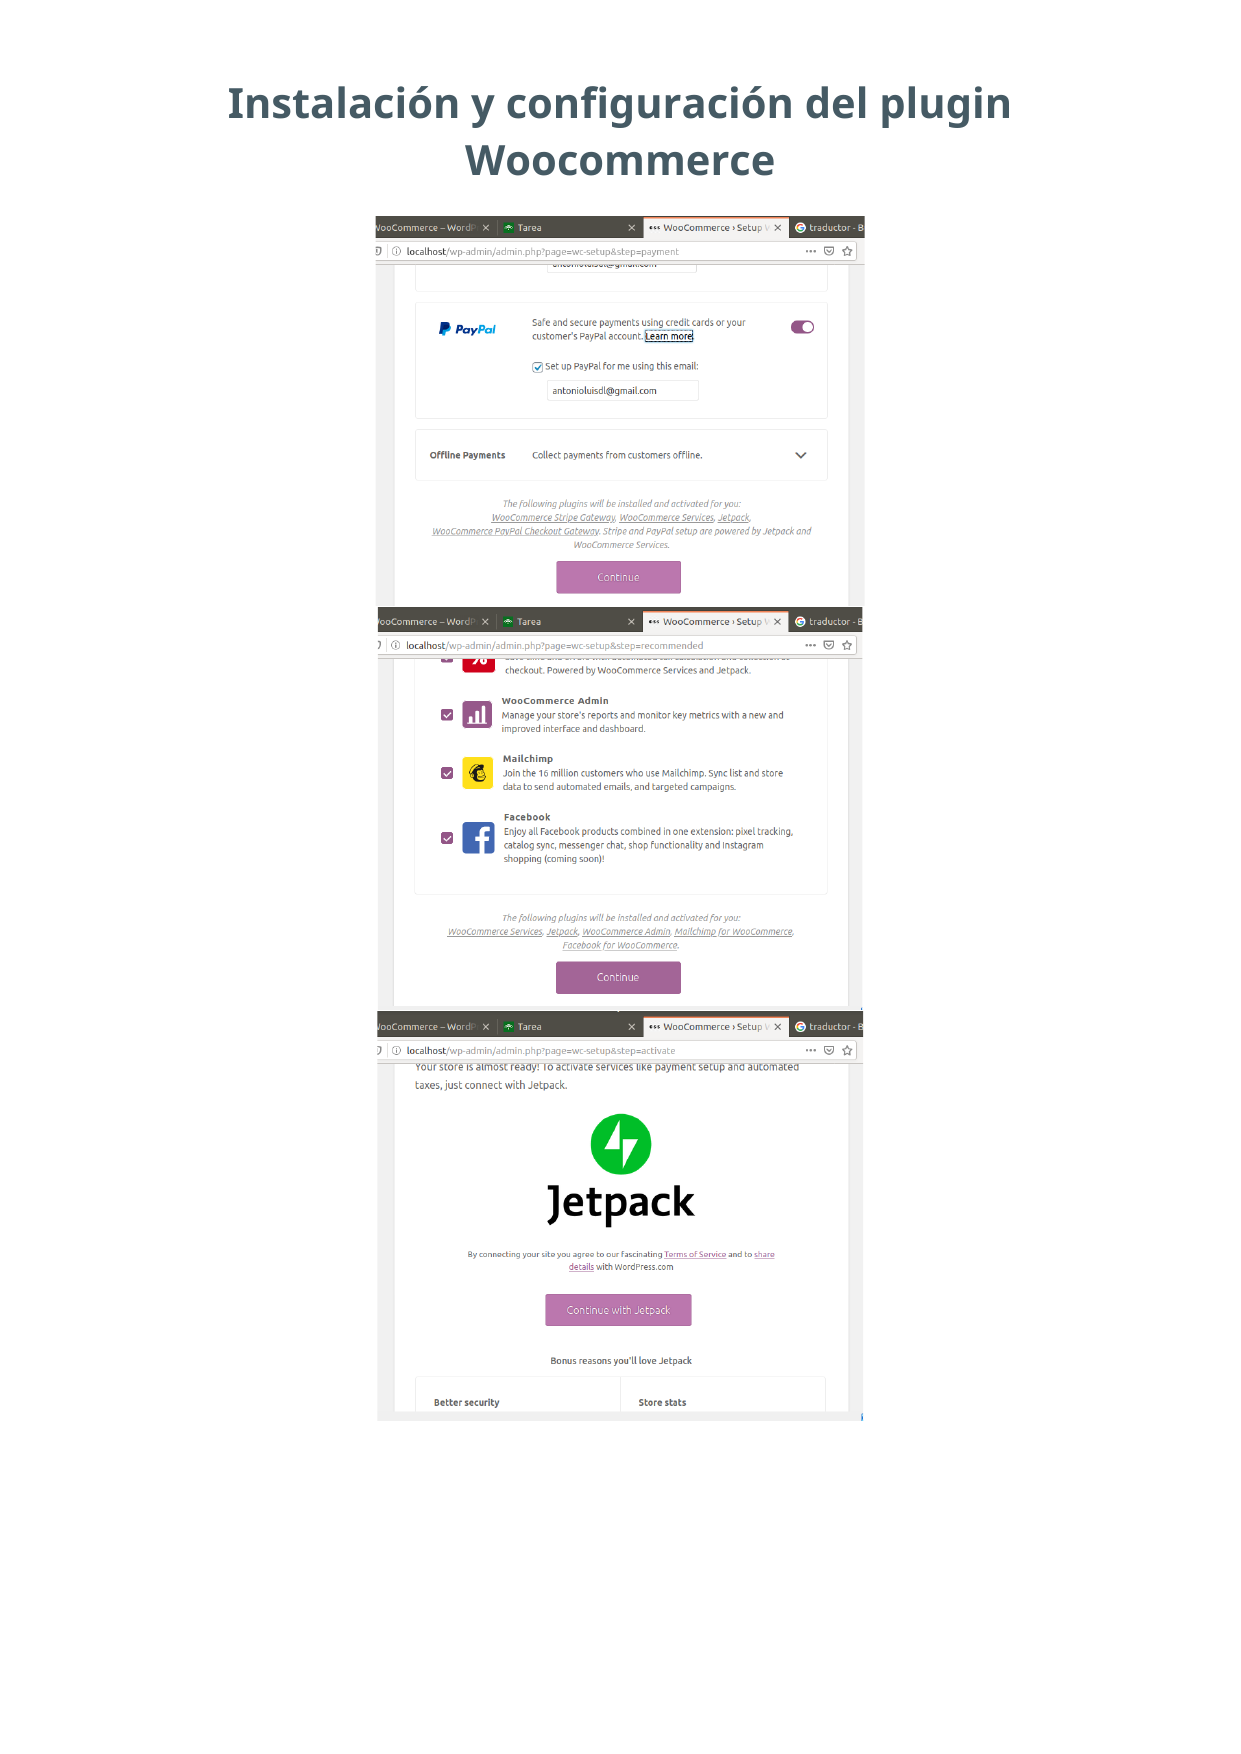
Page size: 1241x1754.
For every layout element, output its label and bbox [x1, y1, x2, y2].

picture [377, 607, 863, 1010]
picture [377, 1011, 864, 1421]
picture [375, 216, 865, 606]
